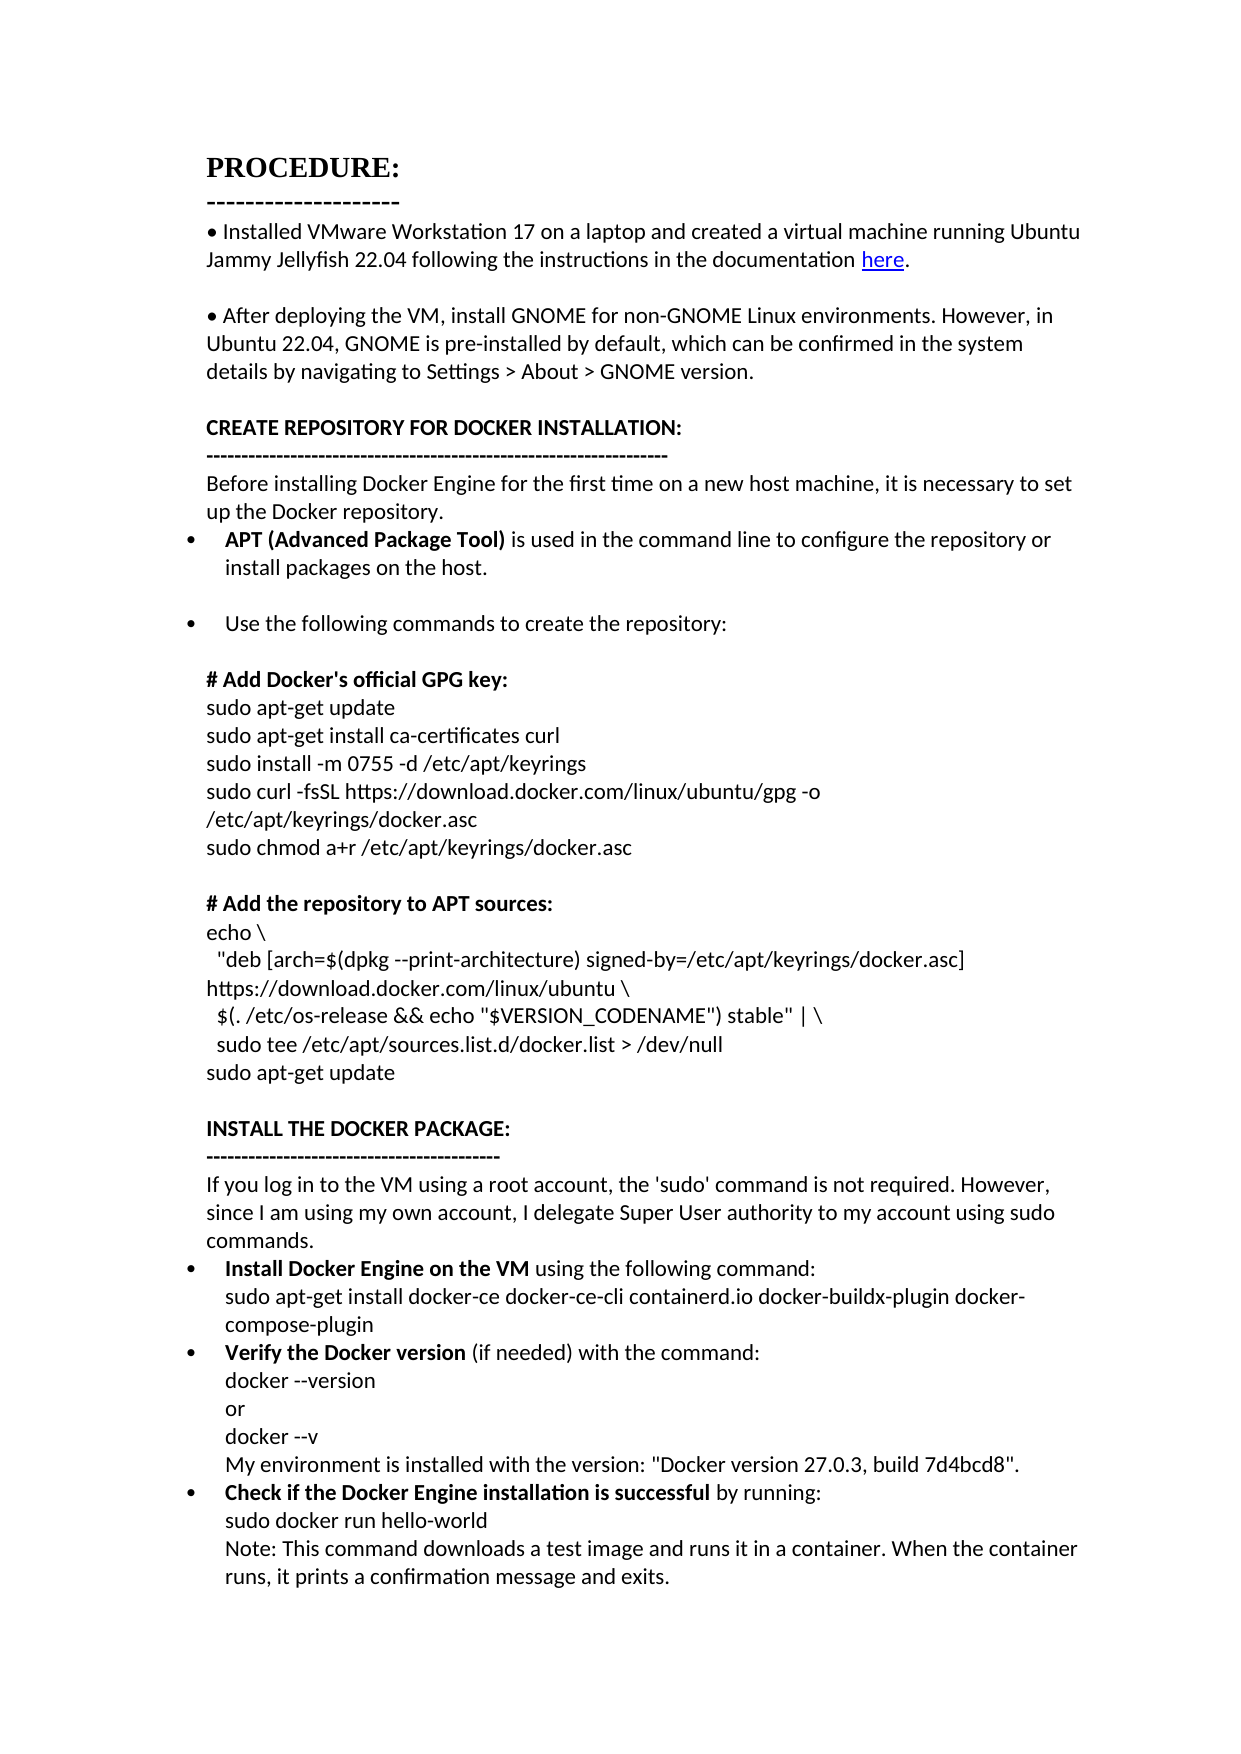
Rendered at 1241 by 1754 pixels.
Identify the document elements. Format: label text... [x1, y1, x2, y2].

text sudo curl -fsSL https://download.docker.com/linux/ubuntu/gpg -o /etc/apt/keyrings/docker.asc [206, 777, 1090, 833]
text sudo docker run hello-world [206, 1506, 1090, 1534]
list Check if the Docker Engine installation is successful by running: [187, 1478, 1090, 1506]
text INSTALL THE DOCKER PACKAGE: [206, 1114, 1090, 1142]
text "deb [arch=$(dpkg --print-architecture) signed-by=/etc/apt/keyrings/docker.asc] https://download.docker.com/linux/ubuntu \ [206, 946, 1090, 1002]
text # Add Docker's official GPG key: [206, 665, 1090, 693]
text sudo chmod a+r /etc/apt/keyrings/docker.asc [206, 833, 1090, 862]
text $(. /etc/os-release && echo "$VERSION_CODENAME") stable" | \ [206, 1002, 1090, 1030]
text ------------------------------------------ [206, 1142, 1090, 1170]
list Use the following commands to create the repository: [187, 609, 1090, 637]
text # Add the repository to APT sources: [206, 889, 1090, 918]
text -------------------- [206, 183, 1090, 217]
text CREATE REPOSITORY FOR DOCKER INSTALLATION: [206, 413, 1090, 441]
list Verify the Docker version (if needed) with the command: [187, 1338, 1090, 1366]
text Note: This command downloads a test image and runs it in a container. When the container runs, it prints a confirmation message and exits. [225, 1534, 1090, 1590]
text docker --v [225, 1422, 1090, 1450]
text sudo apt-get update [206, 693, 1090, 721]
text or [225, 1394, 1090, 1422]
text • Installed VMware Workstation 17 on a laptop and created a virtual machine running Ubuntu Jammy Jellyfish 22.04 following the instructions in the documentation here. [206, 217, 1090, 273]
text If you log in to the VM using a root account, the 'sudo' command is not required. However, since I am using my own account, I delegate Super User authority to my account using sudo commands. [206, 1170, 1090, 1254]
text sudo install -m 0755 -d /etc/apt/keyrings [206, 749, 1090, 777]
list APT (Advanced Package Tool) is used in the command line to configure the repository or install packages on the host. [187, 525, 1090, 581]
text echo \ [206, 918, 1090, 946]
text sudo tee /etc/apt/sources.list.d/docker.list > /dev/null [206, 1030, 1090, 1058]
text sudo apt-get update [206, 1058, 1090, 1086]
text • After deploying the VM, install GNOME for non-GNOME Linux environments. However, in Ubuntu 22.04, GNOME is pre-installed by default, which can be confirmed in the system details by navigating to Settings > About > GNOME version. [206, 301, 1090, 385]
text PROCEDURE: [206, 150, 1090, 183]
text ------------------------------------------------------------------ [206, 441, 1090, 469]
text sudo apt-get install docker-ce docker-ce-cli containerd.io docker-buildx-plugin docker-compose-plugin [225, 1282, 1090, 1338]
text Before installing Docker Engine for the first time on a new host machine, it is necessary to set up the Docker repository. [206, 469, 1090, 525]
text docker --version [150, 1366, 1090, 1394]
text My environment is installed with the version: "Docker version 27.0.3, build 7d4bcd8". [206, 1450, 1090, 1478]
list Install Docker Engine on the VM using the following command: [187, 1254, 1090, 1282]
text sudo apt-get install ca-certificates curl [206, 721, 1090, 749]
